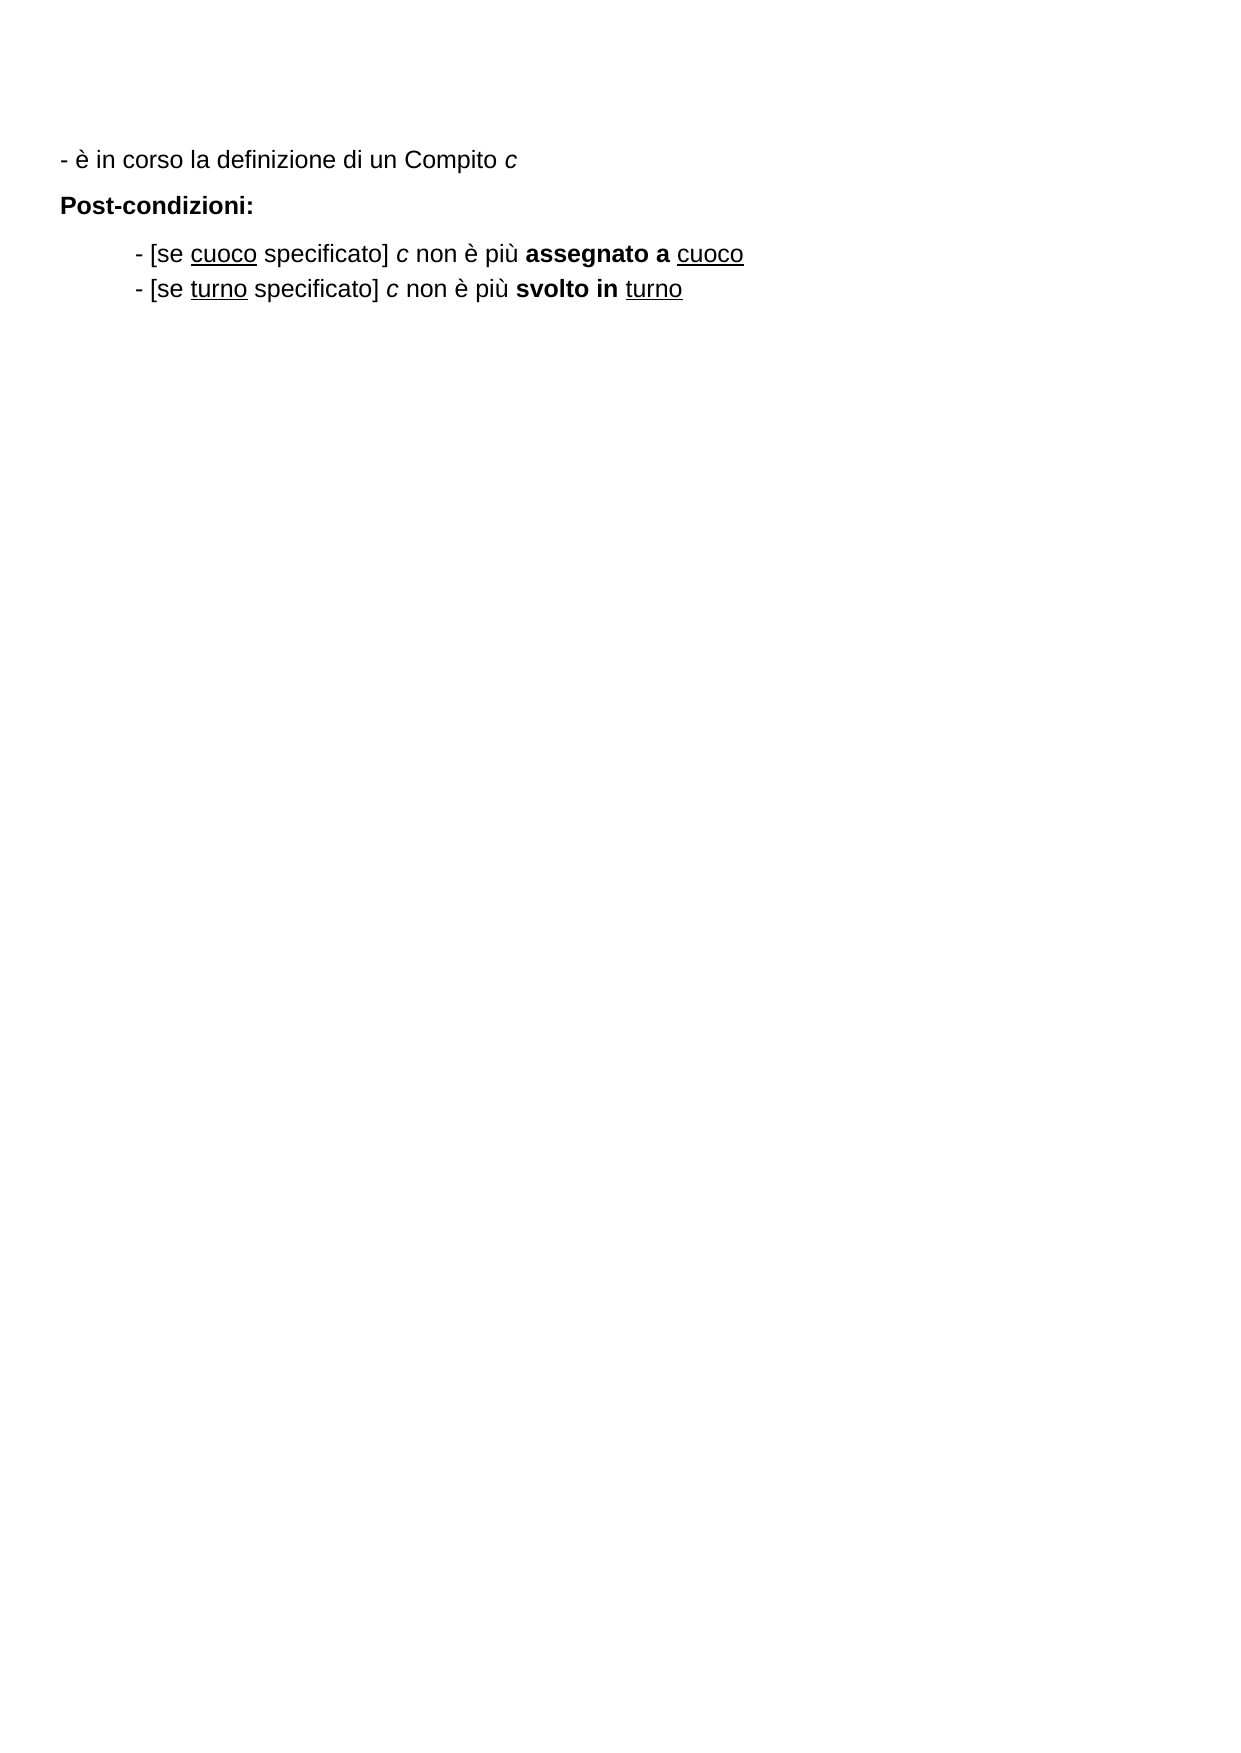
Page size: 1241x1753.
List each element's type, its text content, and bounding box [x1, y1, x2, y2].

text Post-condizioni: [60, 191, 1151, 219]
text - [se turno specificato] c non è più svolto in turno [135, 273, 1151, 302]
text - [se cuoco specificato] c non è più assegnato a cuoco [135, 239, 1151, 268]
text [60, 145, 1151, 173]
